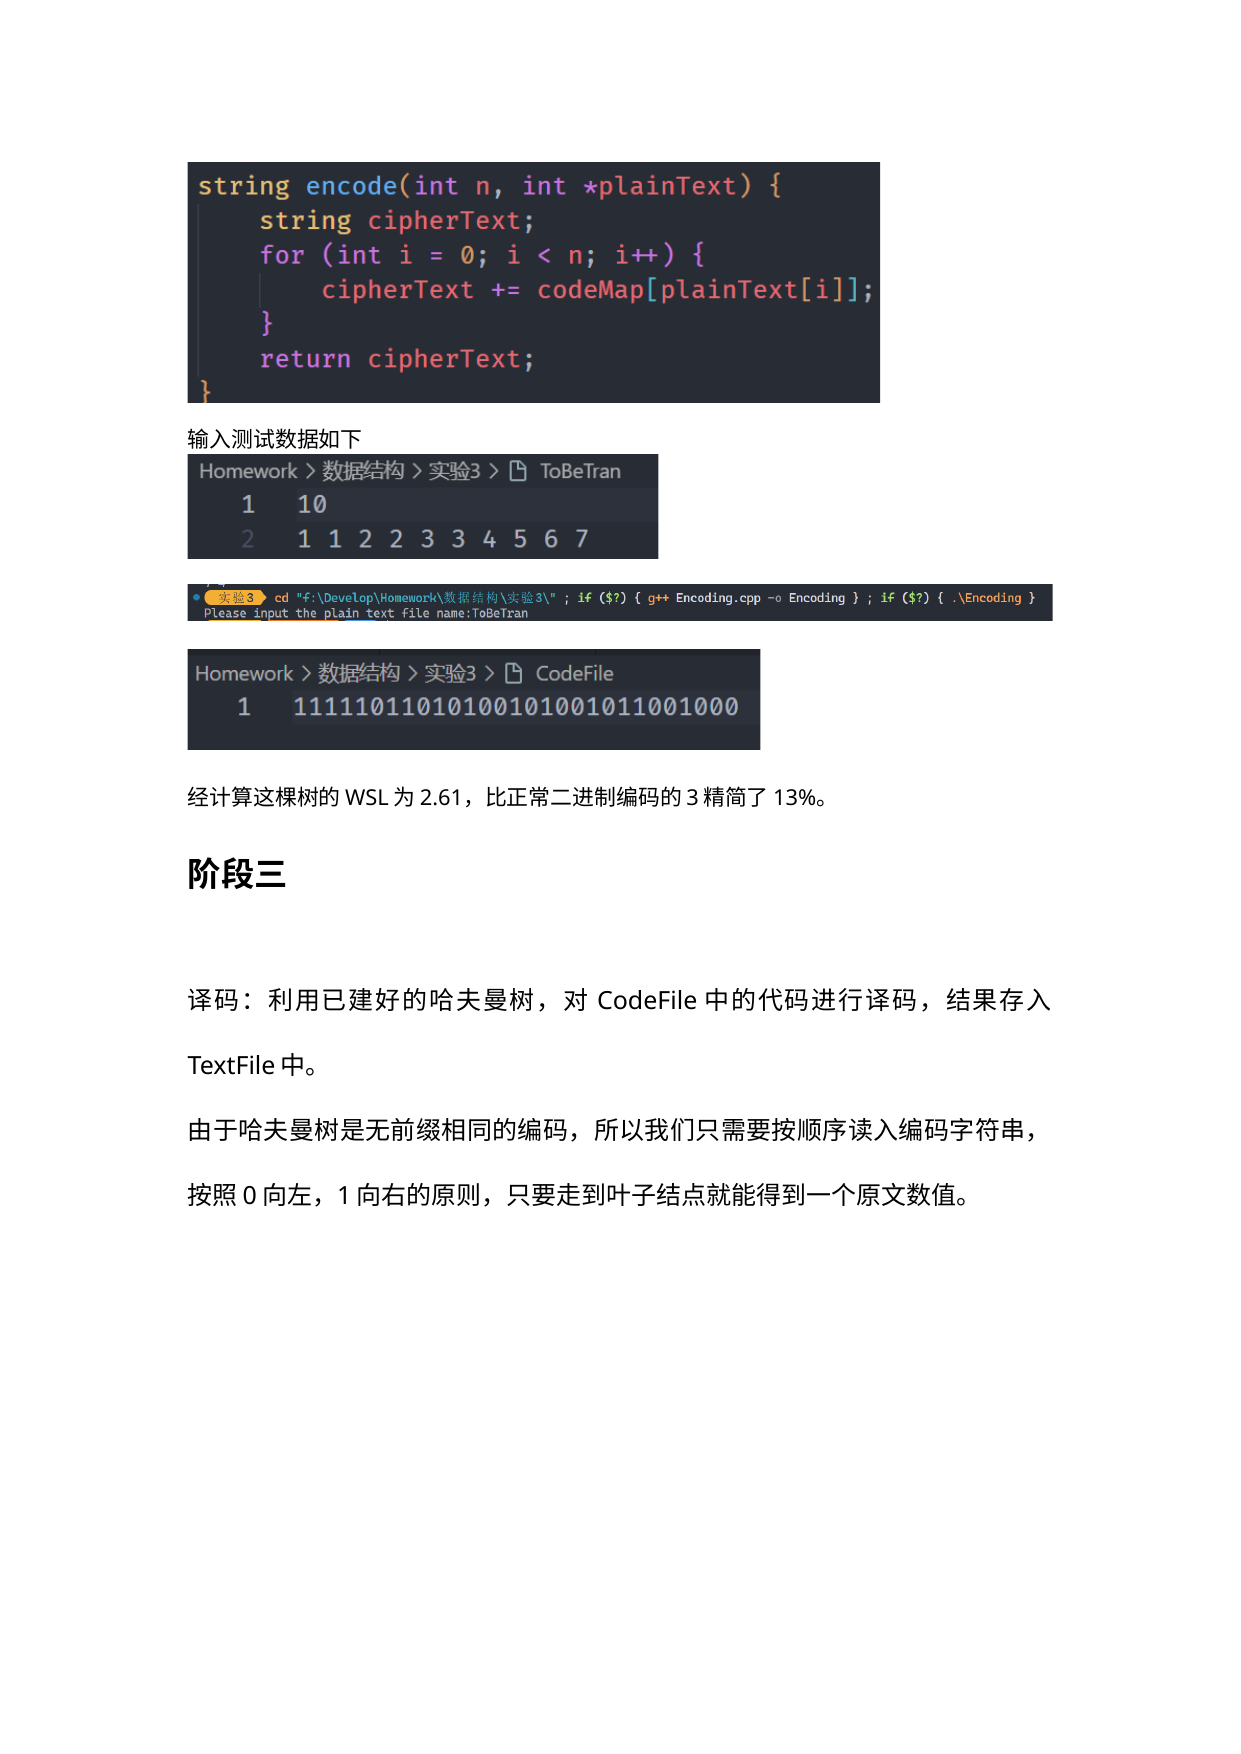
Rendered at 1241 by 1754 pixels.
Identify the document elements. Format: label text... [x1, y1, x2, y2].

text 由于哈夫曼树是无前缀相同的编码，所以我们只需要按顺序读入编码字符串，按照0向左，1向右的原则，只要走到叶子结点就能得到一个原文数值。 [187, 1096, 1053, 1226]
picture [187, 649, 761, 750]
picture [187, 162, 881, 403]
picture [187, 584, 1053, 621]
picture [187, 454, 659, 559]
text 输入测试数据如下 [187, 422, 1053, 454]
subtitle 阶段三 [187, 839, 1053, 904]
text 译码：利用已建好的哈夫曼树，对CodeFile中的代码进行译码，结果存入TextFile中。 [187, 966, 1053, 1096]
text 经计算这棵树的WSL为2.61，比正常二进制编码的3精简了13%。 [187, 779, 1053, 812]
